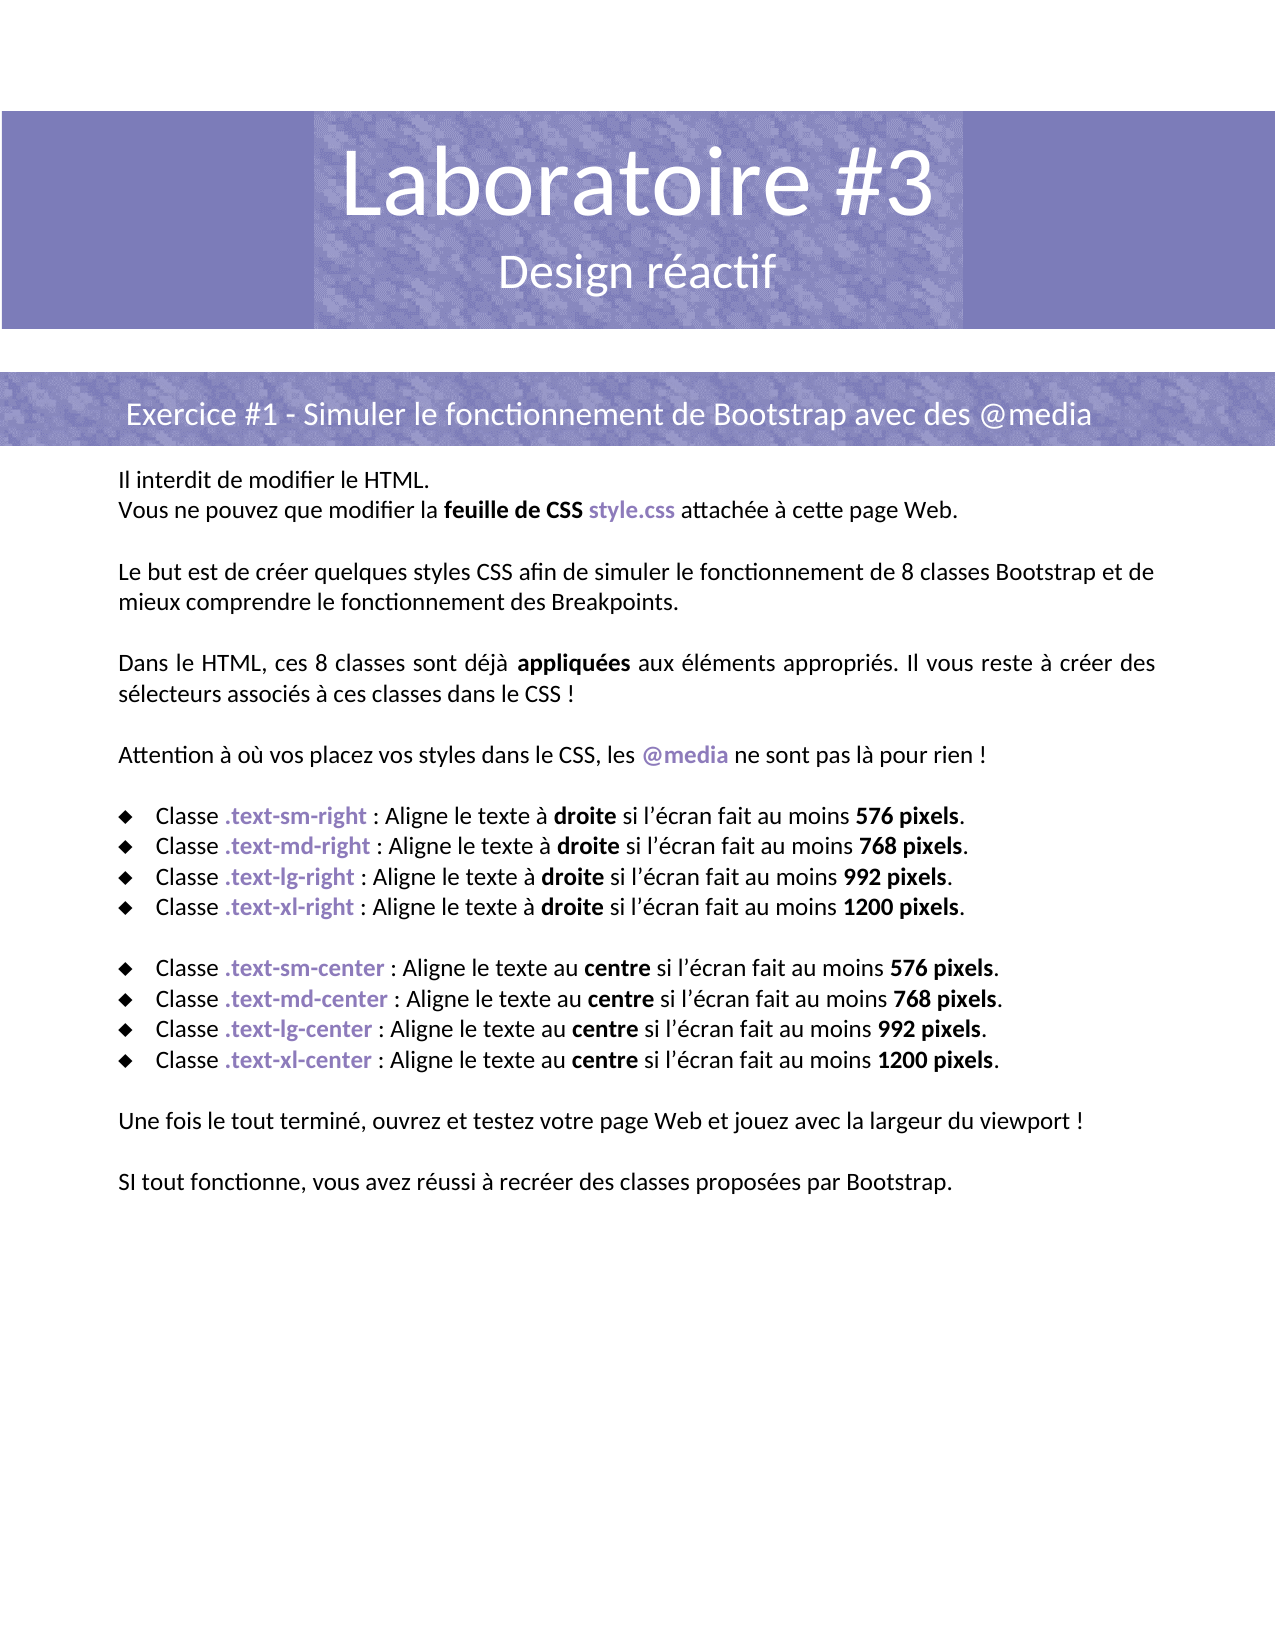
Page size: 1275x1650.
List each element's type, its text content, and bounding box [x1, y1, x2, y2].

list Classe .text-md-center : Aligne le texte au centre si l’écran fait au moins 768 pixels. [118, 983, 1157, 1013]
text Laboratoire #3 [118, 118, 1157, 240]
picture [0, 372, 1275, 446]
list Classe .text-sm-center : Aligne le texte au centre si l’écran fait au moins 576 pixels. [118, 952, 1157, 983]
list Classe .text-sm-right : Aligne le texte à droite si l’écran fait au moins 576 pixels. [118, 800, 1157, 830]
list Classe .text-md-right : Aligne le texte à droite si l’écran fait au moins 768 pixels. [118, 830, 1157, 861]
picture [1, 111, 1275, 329]
text Exercice #1 - Simuler le fonctionnement de Bootstrap avec des @media [118, 393, 1157, 433]
list Classe .text-lg-center : Aligne le texte au centre si l’écran fait au moins 992 pixels. [118, 1013, 1157, 1044]
list Classe .text-xl-right : Aligne le texte à droite si l’écran fait au moins 1200 pixels. [118, 891, 1157, 922]
text Il interdit de modifier le HTML. [118, 464, 1157, 494]
list Classe .text-lg-right : Aligne le texte à droite si l’écran fait au moins 992 pixels. [118, 861, 1157, 891]
text Dans le HTML, ces 8 classes sont déjà appliquées aux éléments appropriés. Il vous reste à créer des sélecteurs associés à ces classes dans le CSS ! [118, 647, 1157, 708]
text Une fois le tout terminé, ouvrez et testez votre page Web et jouez avec la largeur du viewport ! [118, 1105, 1157, 1136]
text Vous ne pouvez que modifier la feuille de CSS style.css attachée à cette page Web. [118, 494, 1157, 525]
list Classe .text-xl-center : Aligne le texte au centre si l’écran fait au moins 1200 pixels. [118, 1044, 1157, 1074]
text Le but est de créer quelques styles CSS afin de simuler le fonctionnement de 8 classes Bootstrap et de mieux comprendre le fonctionnement des Breakpoints. [118, 556, 1157, 617]
text SI tout fonctionne, vous avez réussi à recréer des classes proposées par Bootstrap. [118, 1166, 1157, 1197]
text Design réactif [118, 240, 1157, 301]
text Attention à où vos placez vos styles dans le CSS, les @media ne sont pas là pour rien ! [118, 739, 1157, 769]
